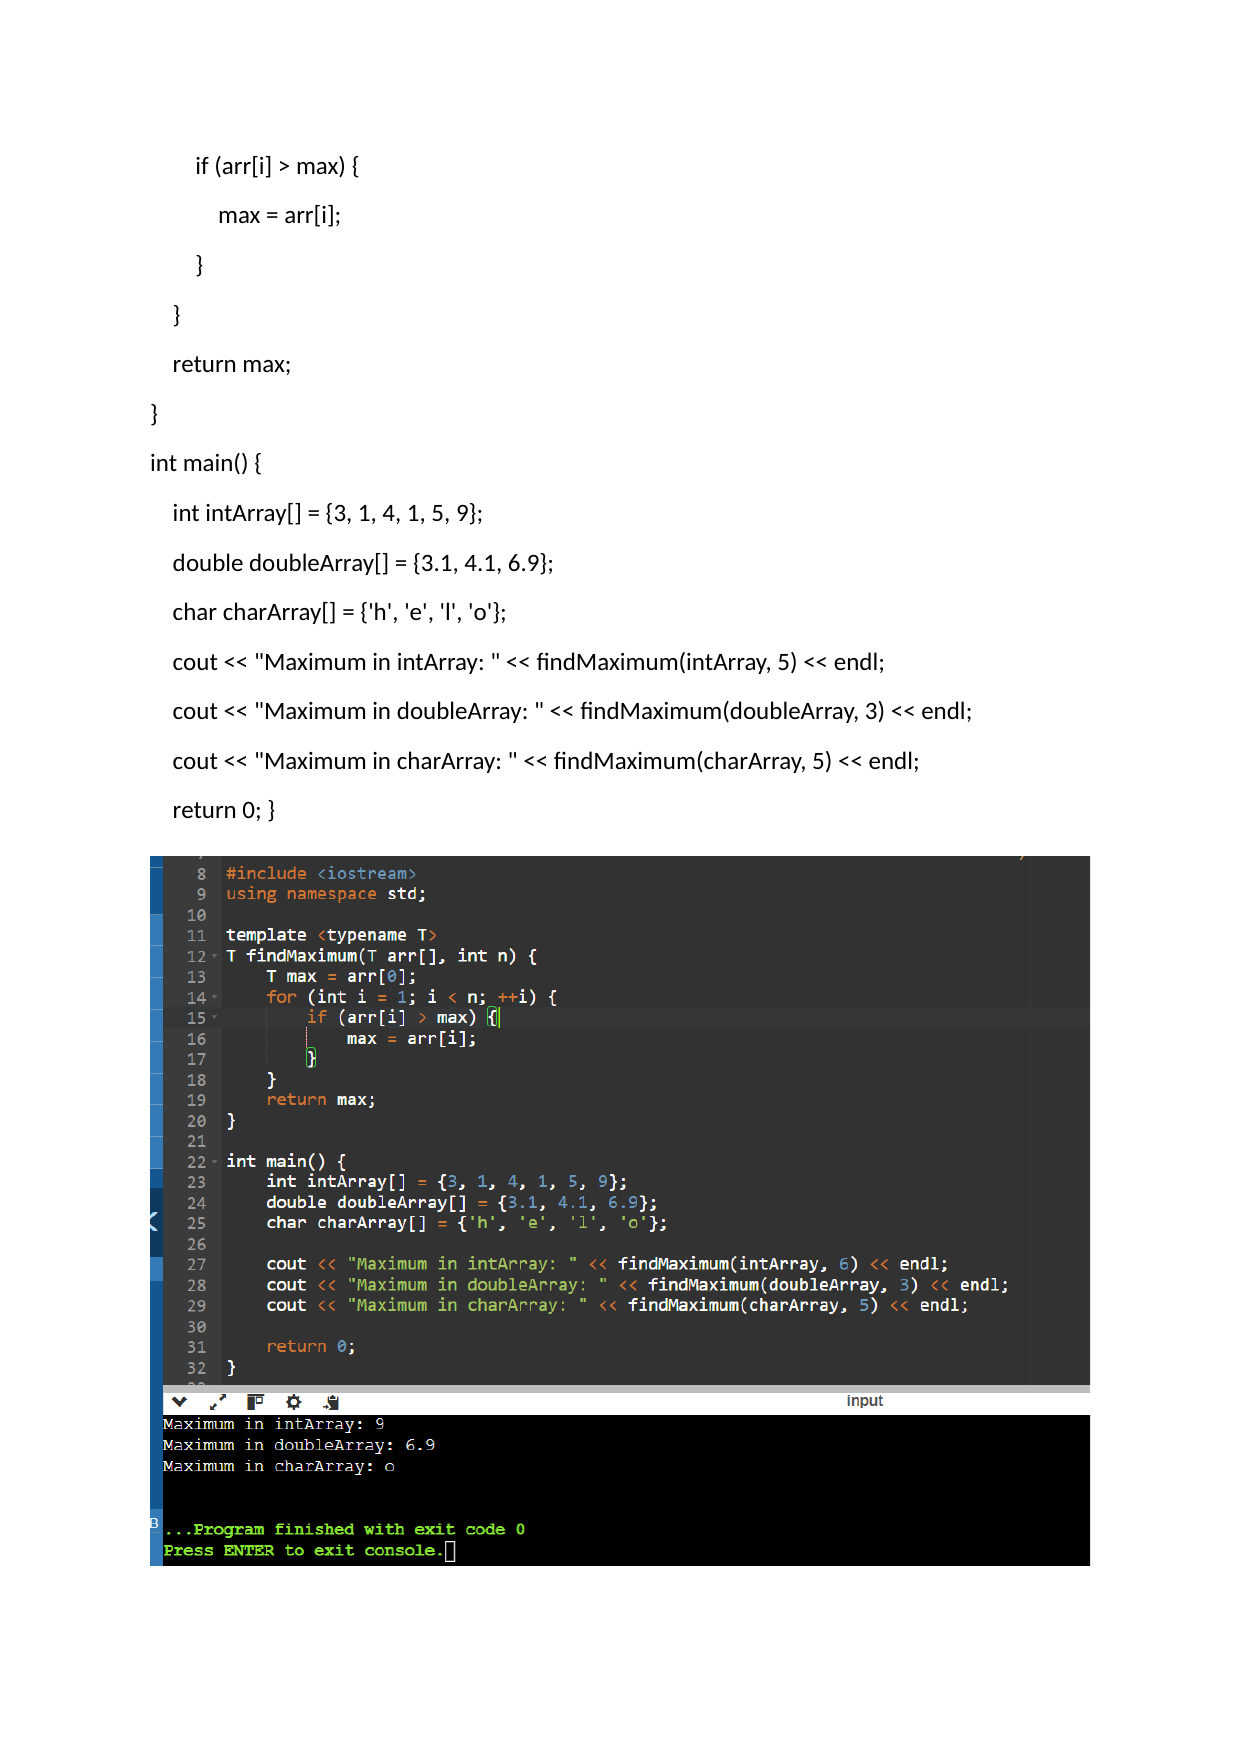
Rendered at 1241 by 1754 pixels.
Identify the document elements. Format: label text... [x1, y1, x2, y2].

text } [150, 398, 1090, 428]
text cout << "Maximum in doubleArray: " << findMaximum(doubleArray, 3) << endl; [150, 695, 1090, 726]
text int intArray[] = {3, 1, 4, 1, 5, 9}; [150, 497, 1090, 528]
text return max; [150, 348, 1090, 379]
text cout << "Maximum in intArray: " << findMaximum(intArray, 5) << endl; [150, 646, 1090, 676]
text } [150, 249, 1090, 280]
text int main() { [150, 447, 1090, 478]
text return 0; } [150, 794, 1090, 825]
text } [150, 299, 1090, 329]
text if (arr[i] > max) { [150, 150, 1090, 181]
text char charArray[] = {'h', 'e', 'l', 'o'}; [150, 596, 1090, 627]
text double doubleArray[] = {3.1, 4.1, 6.9}; [150, 547, 1090, 577]
picture [150, 856, 1091, 1566]
text cout << "Maximum in charArray: " << findMaximum(charArray, 5) << endl; [150, 745, 1090, 776]
text max = arr[i]; [150, 199, 1090, 230]
